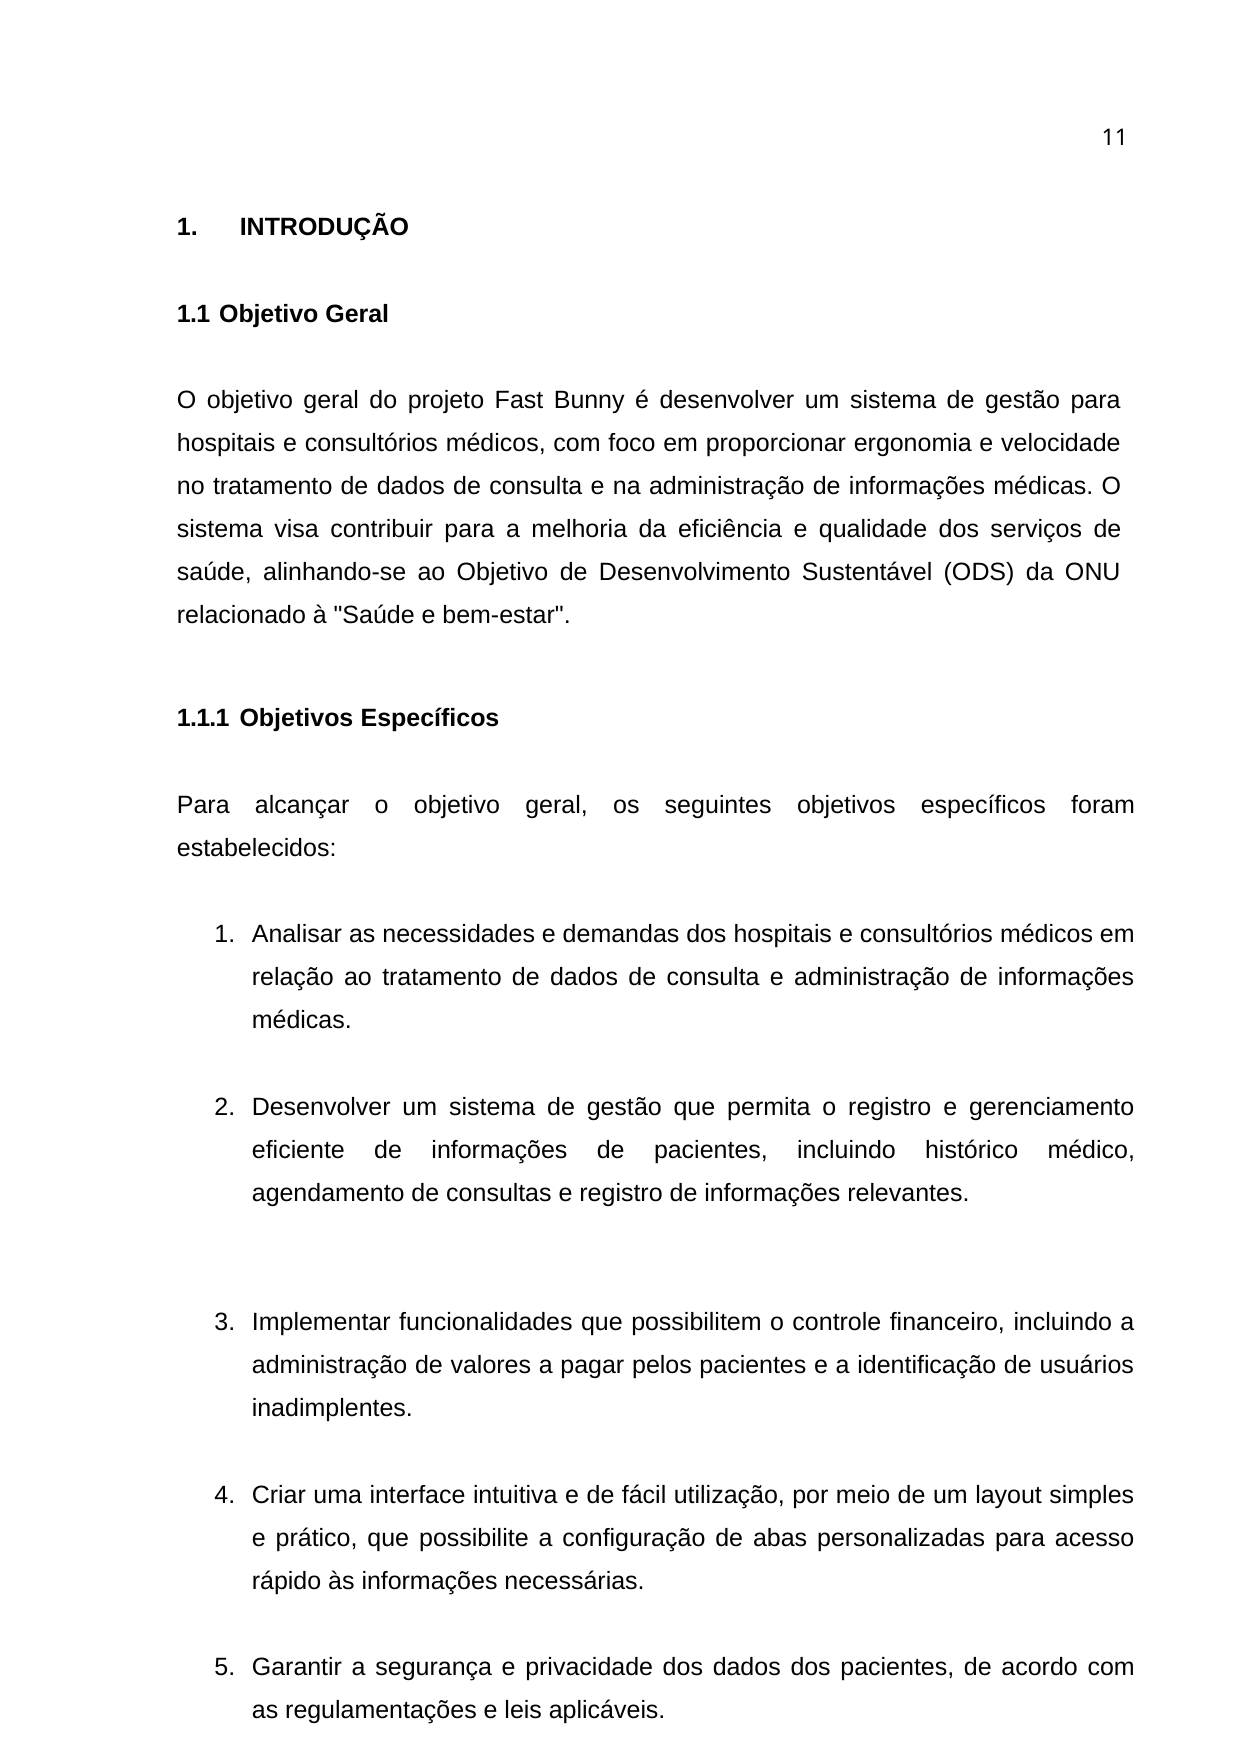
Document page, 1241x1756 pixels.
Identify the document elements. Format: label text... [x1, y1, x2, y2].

list Implementar funcionalidades que possibilitem o controle financeiro, incluindo a administração de valores a pagar pelos pacientes e a identificação de usuários inadimplentes. [214, 1307, 1136, 1422]
list INTRODUÇÃO [177, 212, 1136, 241]
subtitle Objetivos Específicos [177, 703, 1136, 732]
list Criar uma interface intuitiva e de fácil utilização, por meio de um layout simples e prático, que possibilite a configuração de abas personalizadas para acesso rápido às informações necessárias. [214, 1480, 1136, 1595]
list Desenvolver um sistema de gestão que permita o registro e gerenciamento eficiente de informações de pacientes, incluindo histórico médico, agendamento de consultas e registro de informações relevantes. [214, 1092, 1136, 1207]
list Analisar as necessidades e demandas dos hospitais e consultórios médicos em relação ao tratamento de dados de consulta e administração de informações médicas. [214, 919, 1136, 1034]
text O objetivo geral do projeto Fast Bunny é desenvolver um sistema de gestão para hospitais e consultórios médicos, com foco em proporcionar ergonomia e velocidade no tratamento de dados de consulta e na administração de informações médicas. O sistema visa contribuir para a melhoria da eficiência e qualidade dos serviços de saúde, alinhando-se ao Objetivo de Desenvolvimento Sustentável (ODS) da ONU relacionado à "Saúde e bem-estar". [177, 385, 1122, 629]
text Para alcançar o objetivo geral, os seguintes objetivos específicos foram estabelecidos: [177, 790, 1136, 862]
subtitle Objetivo Geral [177, 298, 1136, 327]
list Garantir a segurança e privacidade dos dados dos pacientes, de acordo com as regulamentações e leis aplicáveis. [214, 1652, 1136, 1724]
